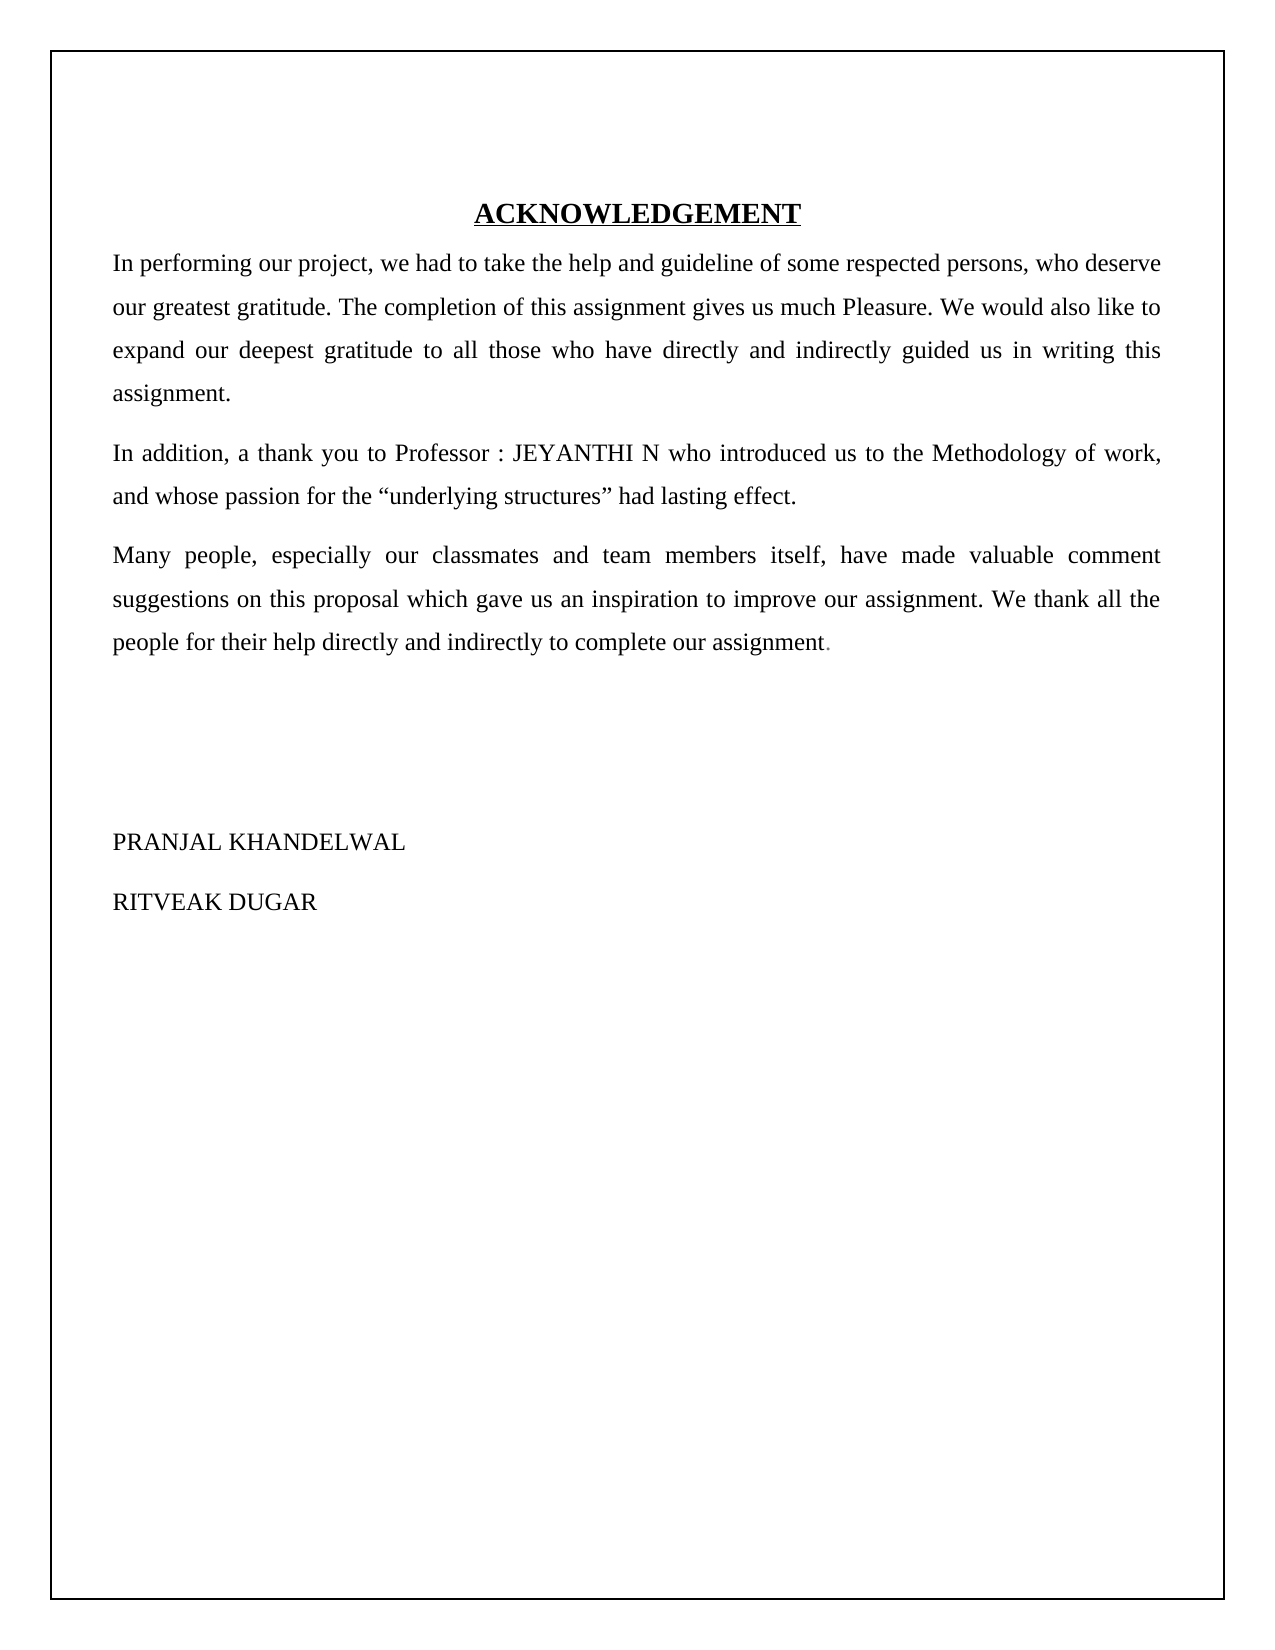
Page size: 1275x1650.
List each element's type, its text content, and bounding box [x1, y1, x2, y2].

text RITVEAK DUGAR [112, 887, 1162, 916]
text In addition, a thank you to Professor : JEYANTHI N who introduced us to the Methodology of work, and whose passion for the “underlying structures” had lasting effect. [112, 438, 1162, 509]
text In performing our project, we had to take the help and guideline of some respected persons, who deserve our greatest gratitude. The completion of this assignment gives us much Pleasure. We would also like to expand our deepest gratitude to all those who have directly and indirectly guided us in writing this assignment. [112, 248, 1162, 407]
text Many people, especially our classmates and team members itself, have made valuable comment suggestions on this proposal which gave us an inspiration to improve our assignment. We thank all the people for their help directly and indirectly to complete our assignment. [112, 541, 1162, 656]
text PRANJAL KHANDELWAL [112, 827, 1162, 856]
text ACKNOWLEDGEMENT [112, 196, 1162, 229]
